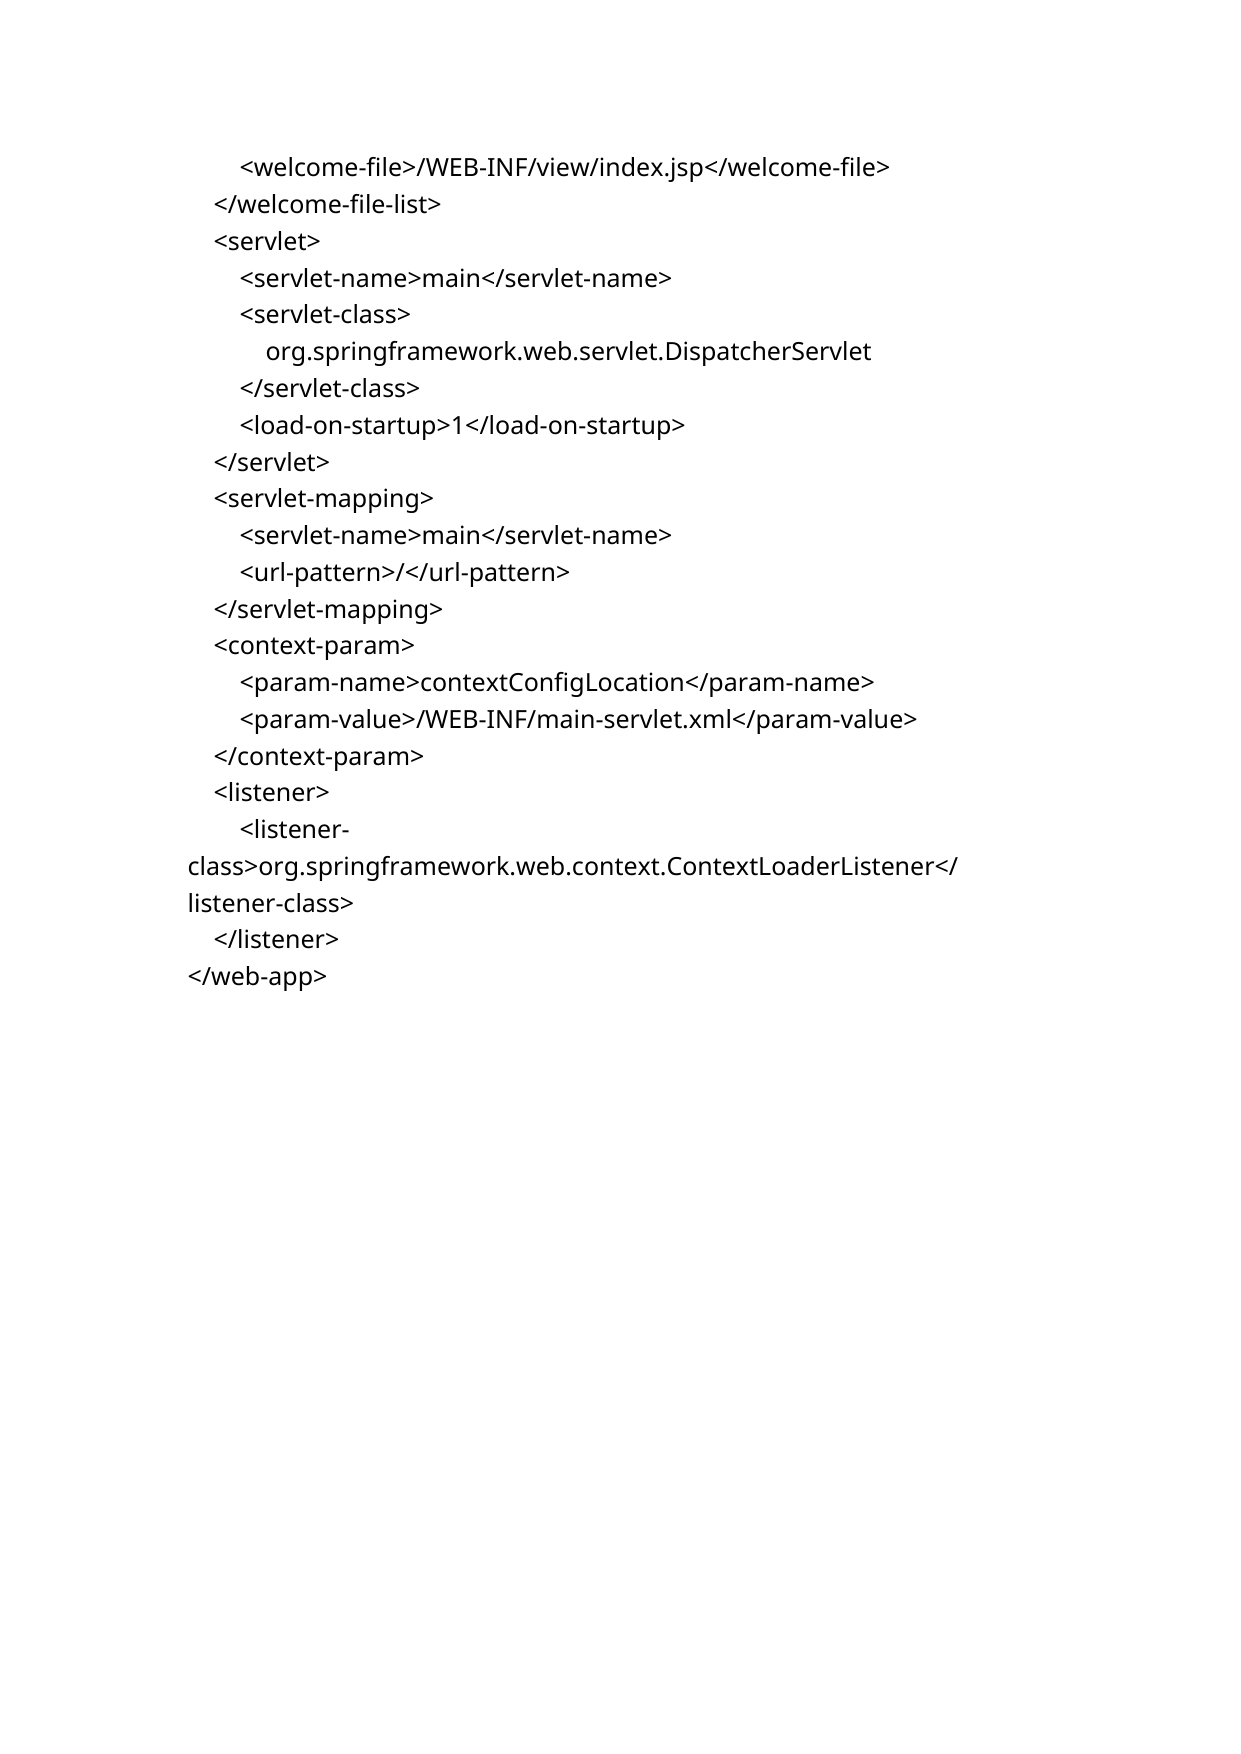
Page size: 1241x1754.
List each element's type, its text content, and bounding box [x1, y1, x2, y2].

text <listener> [187, 775, 1053, 809]
text </servlet> [187, 444, 1053, 478]
text </welcome-file-list> [187, 187, 1053, 221]
text <context-param> [187, 628, 1053, 662]
text <load-on-startup>1</load-on-startup> [187, 407, 1053, 441]
text <servlet-name>main</servlet-name> [187, 518, 1053, 552]
text org.springframework.web.servlet.DispatcherServlet [187, 334, 1053, 368]
text <servlet> [187, 223, 1053, 258]
text </context-param> [187, 738, 1053, 772]
text </servlet-mapping> [187, 591, 1053, 625]
text <welcome-file>/WEB-INF/view/index.jsp</welcome-file> [187, 150, 1053, 184]
text <param-name>contextConfigLocation</param-name> [187, 665, 1053, 699]
text </web-app> [187, 959, 1053, 993]
text <servlet-class> [187, 297, 1053, 331]
text <servlet-name>main</servlet-name> [187, 260, 1053, 294]
text <servlet-mapping> [187, 481, 1053, 515]
text </listener> [187, 922, 1053, 956]
text <param-value>/WEB-INF/main-servlet.xml</param-value> [187, 702, 1053, 736]
text </servlet-class> [187, 371, 1053, 405]
text <url-pattern>/</url-pattern> [187, 554, 1053, 588]
text <listener-class>org.springframework.web.context.ContextLoaderListener</listener-class> [187, 812, 1053, 919]
